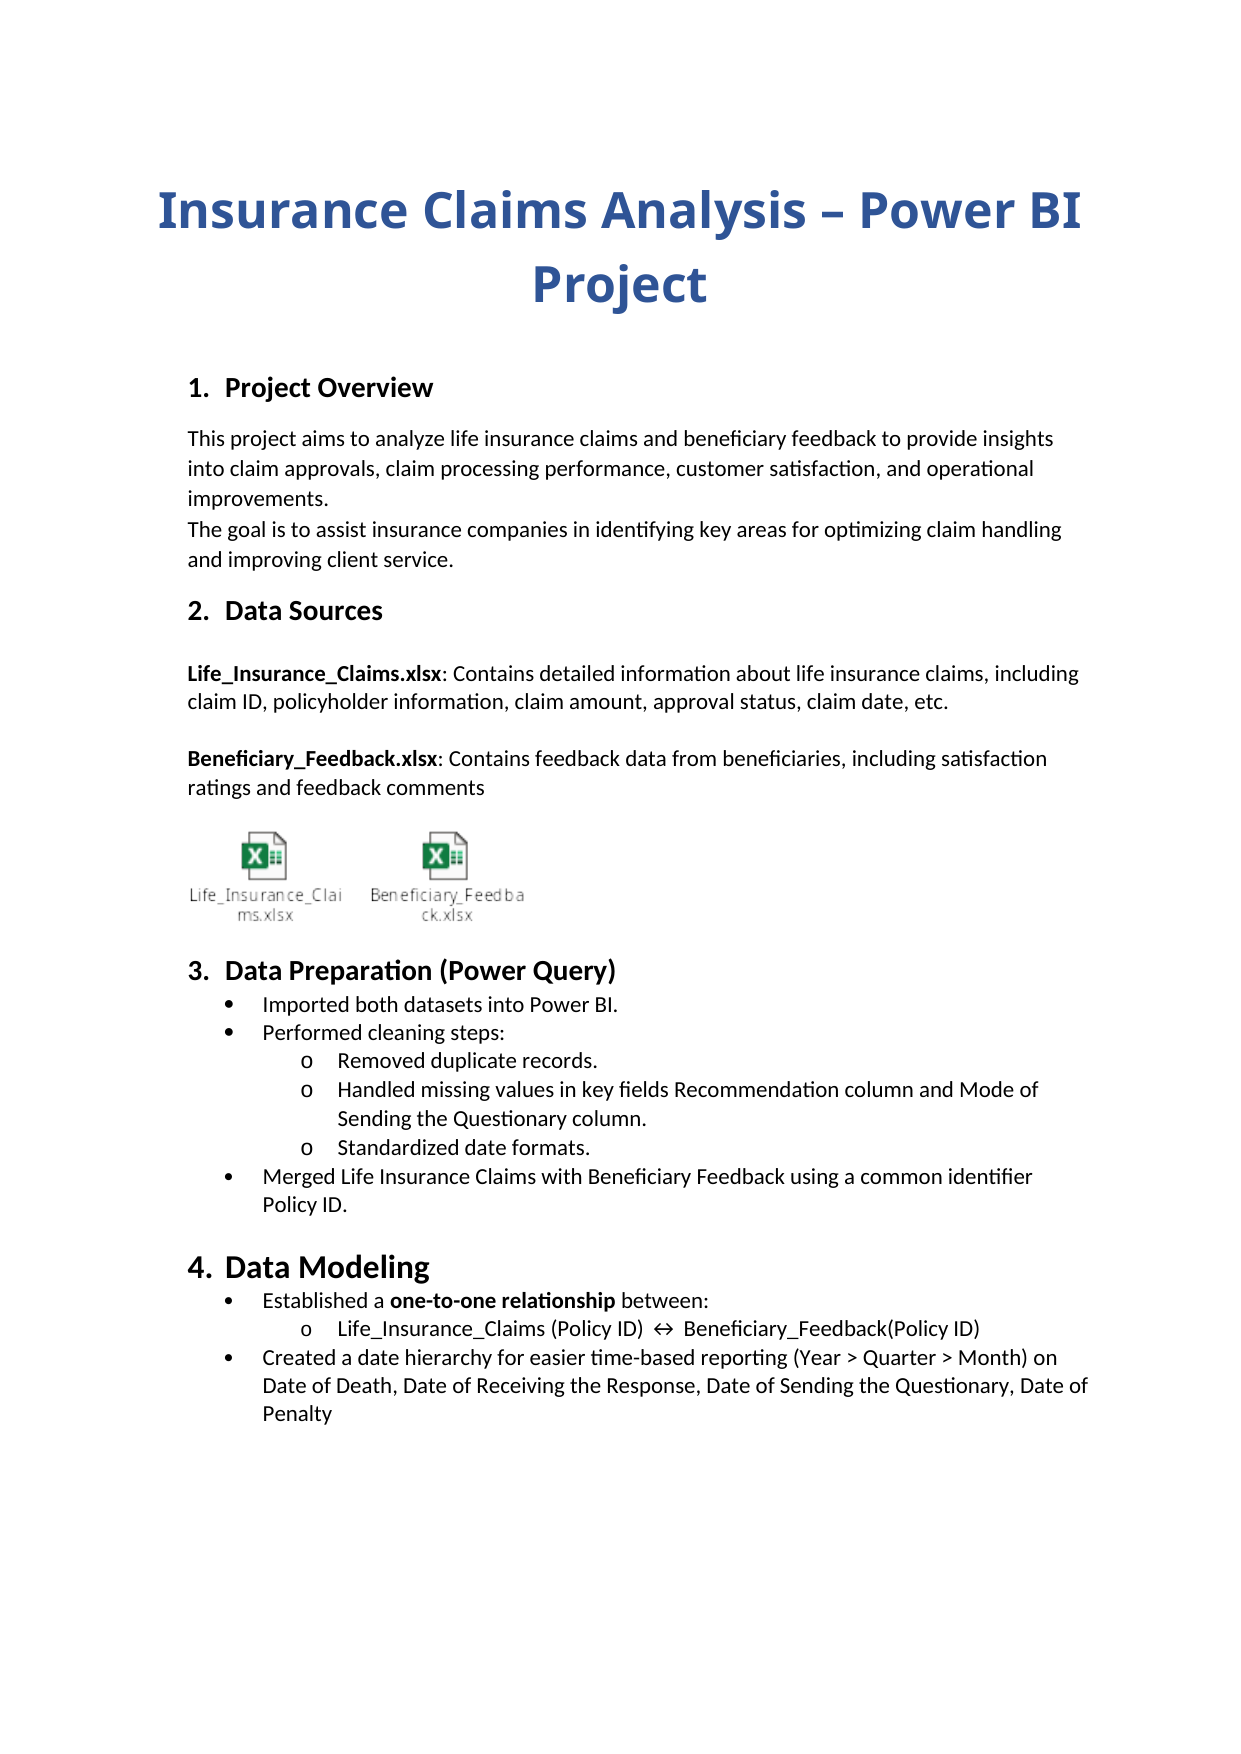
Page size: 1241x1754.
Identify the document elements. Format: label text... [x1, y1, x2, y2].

text Life_Insurance_Claims.xlsx: Contains detailed information about life insurance claims, including claim ID, policyholder information, claim amount, approval status, claim date, etc. [187, 659, 1090, 715]
list Performed cleaning steps: [225, 1018, 1090, 1046]
list Established a one-to-one relationship between: [225, 1287, 1090, 1314]
list Life_Insurance_Claims (Policy ID) ↔ Beneficiary_Feedback(Policy ID) [300, 1314, 1090, 1343]
list Data Preparation (Power Query) [187, 952, 1090, 987]
list Merged Life Insurance Claims with Beneficiary Feedback using a common identifier Policy ID. [225, 1162, 1090, 1218]
list Data Sources [187, 592, 1090, 627]
text This project aims to analyze life insurance claims and beneficiary feedback to provide insights into claim approvals, claim processing performance, customer satisfaction, and operational improvements. The goal is to assist insurance companies in identifying key areas for optimizing claim handling and improving client service. [187, 424, 1090, 573]
list Removed duplicate records. [300, 1046, 1090, 1075]
list Handled missing values in key fields Recommendation column and Mode of Sending the Questionary column. [300, 1075, 1090, 1133]
list Created a date hierarchy for easier time-based reporting (Year > Quarter > Month) on Date of Death, Date of Receiving the Response, Date of Sending the Questionary, Date of Penalty [225, 1343, 1090, 1427]
list Standardized date formats. [300, 1133, 1090, 1162]
list Imported both datasets into Power BI. [225, 990, 1090, 1018]
list Data Modeling [187, 1246, 1090, 1287]
subtitle Insurance Claims Analysis – Power BI Project [150, 175, 1090, 317]
list Project Overview [187, 369, 1090, 404]
text Beneficiary_Feedback.xlsx: Contains feedback data from beneficiaries, including satisfaction ratings and feedback comments [187, 744, 1090, 801]
